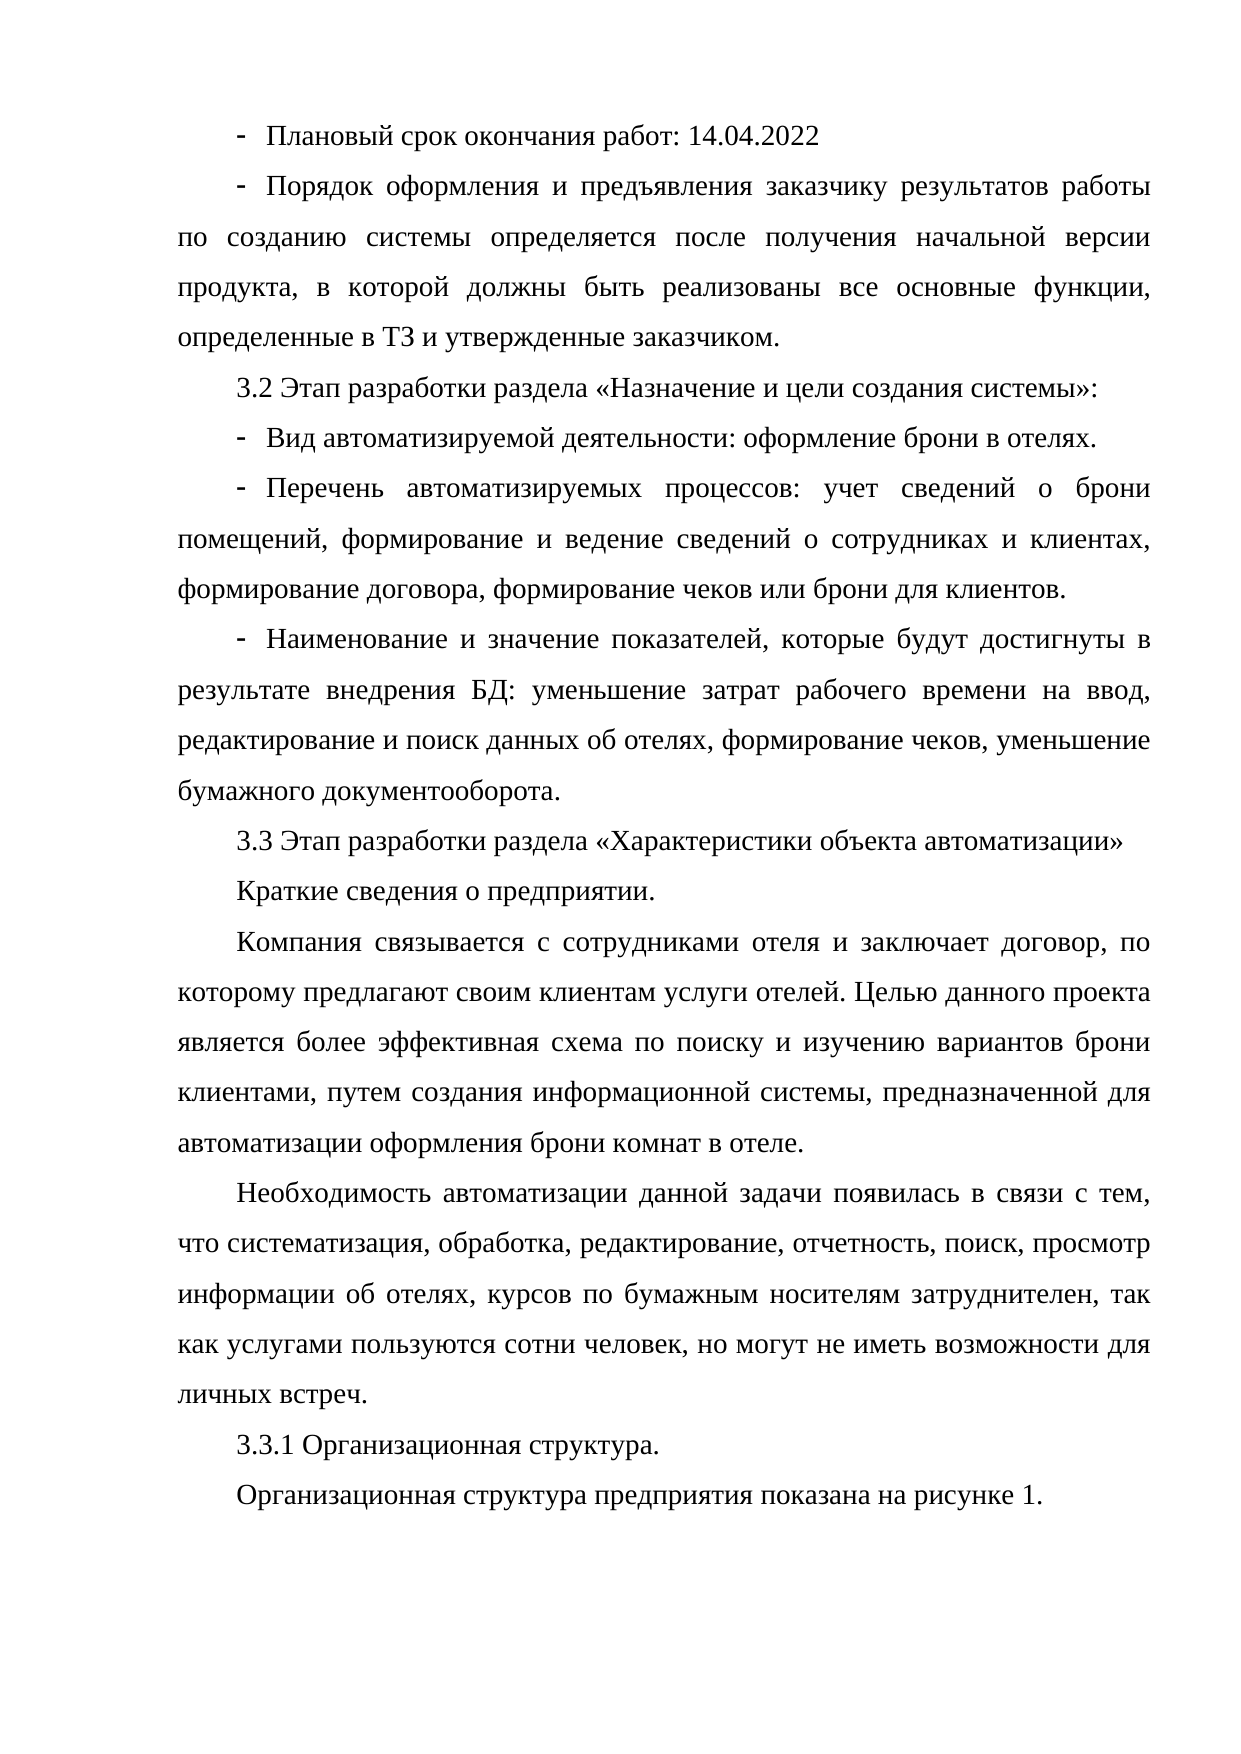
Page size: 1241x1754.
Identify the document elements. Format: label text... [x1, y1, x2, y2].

text Организационная структура предприятия показана на рисунке 1. [177, 1477, 1152, 1511]
list Плановый срок окончания работ: 14.04.2022 [177, 118, 1152, 152]
list Порядок оформления и предъявления заказчику результатов работы по созданию системы определяется после получения начальной версии продукта, в которой должны быть реализованы все основные функции, определенные в ТЗ и утвержденные заказчиком. [177, 168, 1152, 353]
list Вид автоматизируемой деятельности: оформление брони в отелях. [177, 420, 1152, 454]
text 3.3.1 Организационная структура. [177, 1427, 1152, 1460]
text Компания связывается с сотрудниками отеля и заключает договор, по которому предлагают своим клиентам услуги отелей. Целью данного проекта является более эффективная схема по поиску и изучению вариантов брони клиентами, путем создания информационной системы, предназначенной для автоматизации оформления брони комнат в отеле. [177, 924, 1152, 1158]
text Краткие сведения о предприятии. [177, 873, 1152, 907]
list 3.2 Этап разработки раздела «Назначение и цели создания системы»: [236, 370, 1152, 403]
text Необходимость автоматизации данной задачи появилась в связи с тем, что систематизация, обработка, редактирование, отчетность, поиск, просмотр информации об отелях, курсов по бумажным носителям затруднителен, так как услугами пользуются сотни человек, но могут не иметь возможности для личных встреч. [177, 1175, 1152, 1410]
list Перечень автоматизируемых процессов: учет сведений о брони помещений, формирование и ведение сведений о сотрудниках и клиентах, формирование договора, формирование чеков или брони для клиентов. [177, 471, 1152, 605]
text 3.3 Этап разработки раздела «Характеристики объекта автоматизации» [177, 823, 1152, 857]
list Наименование и значение показателей, которые будут достигнуты в результате внедрения БД: уменьшение затрат рабочего времени на ввод, редактирование и поиск данных об отелях, формирование чеков, уменьшение бумажного документооборота. [177, 622, 1152, 806]
